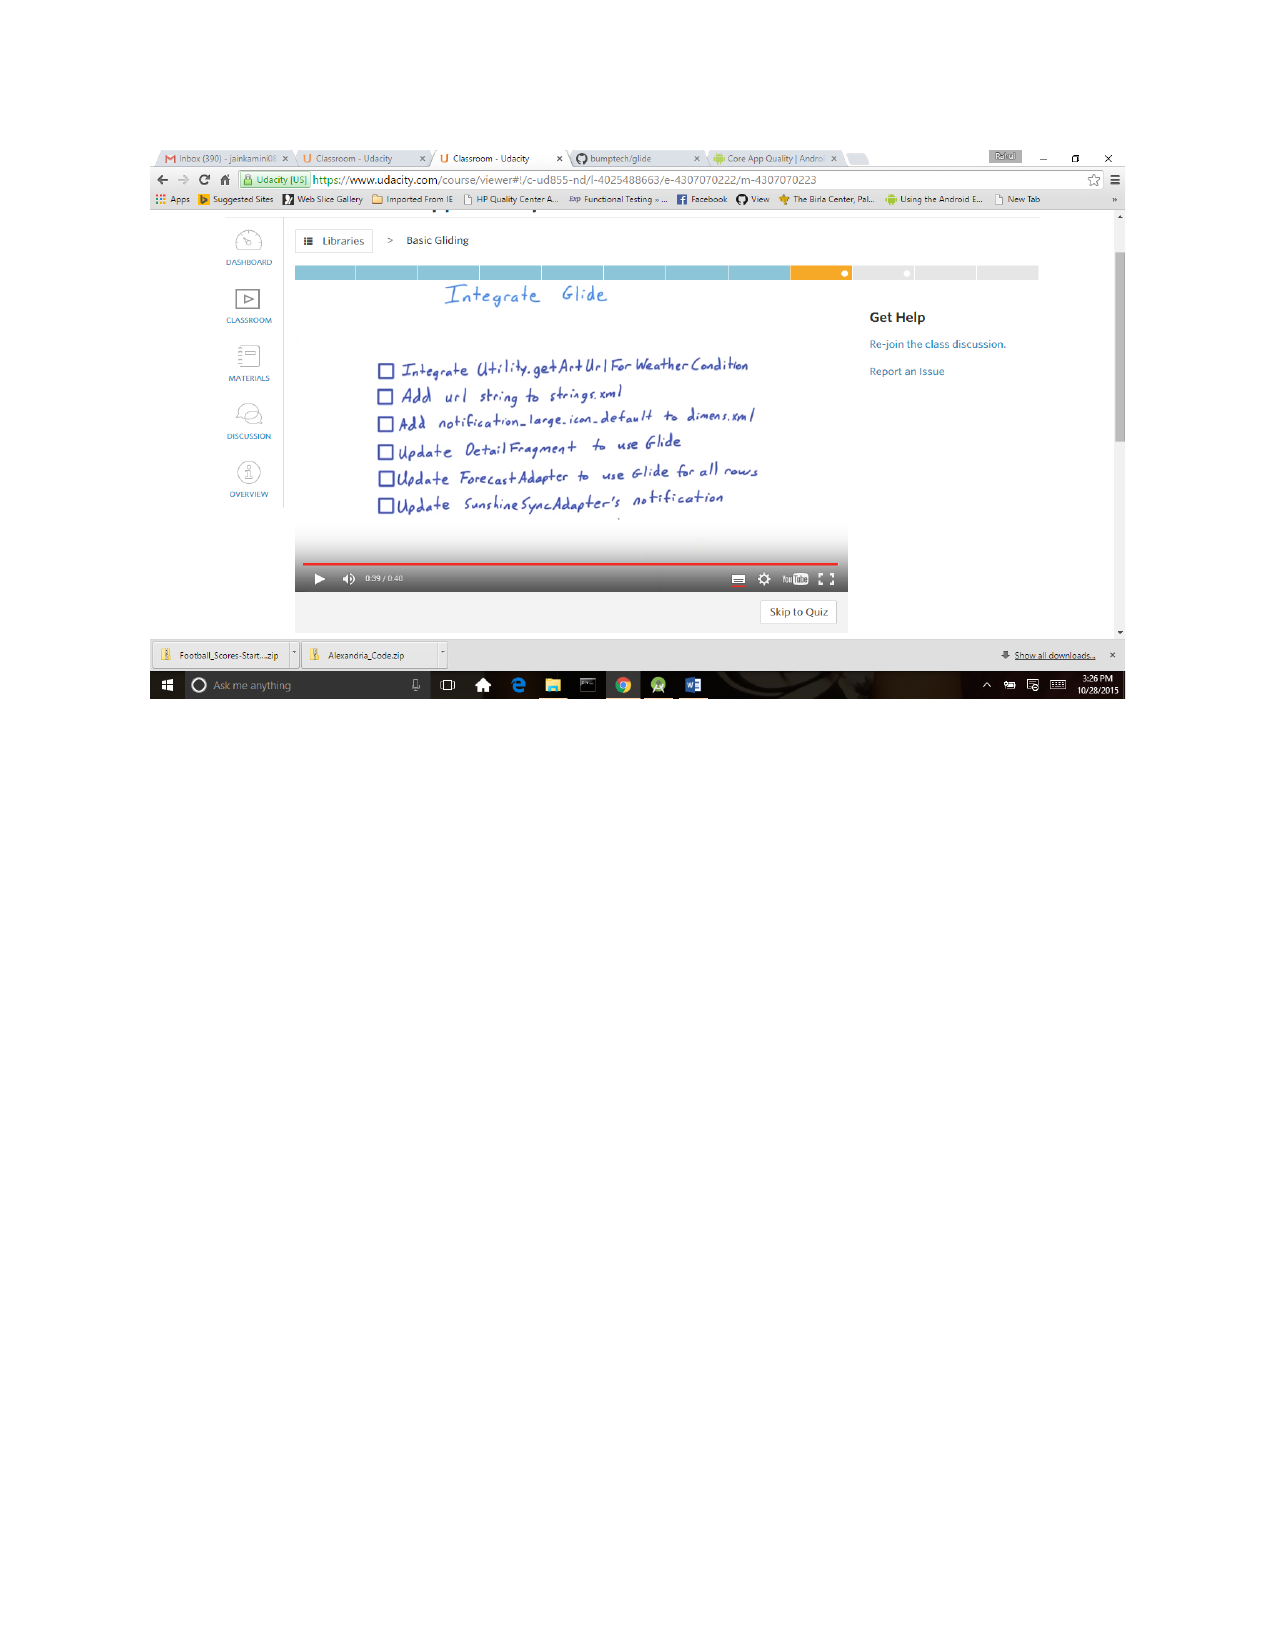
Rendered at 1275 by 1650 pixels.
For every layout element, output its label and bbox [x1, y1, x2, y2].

picture [150, 150, 1125, 699]
